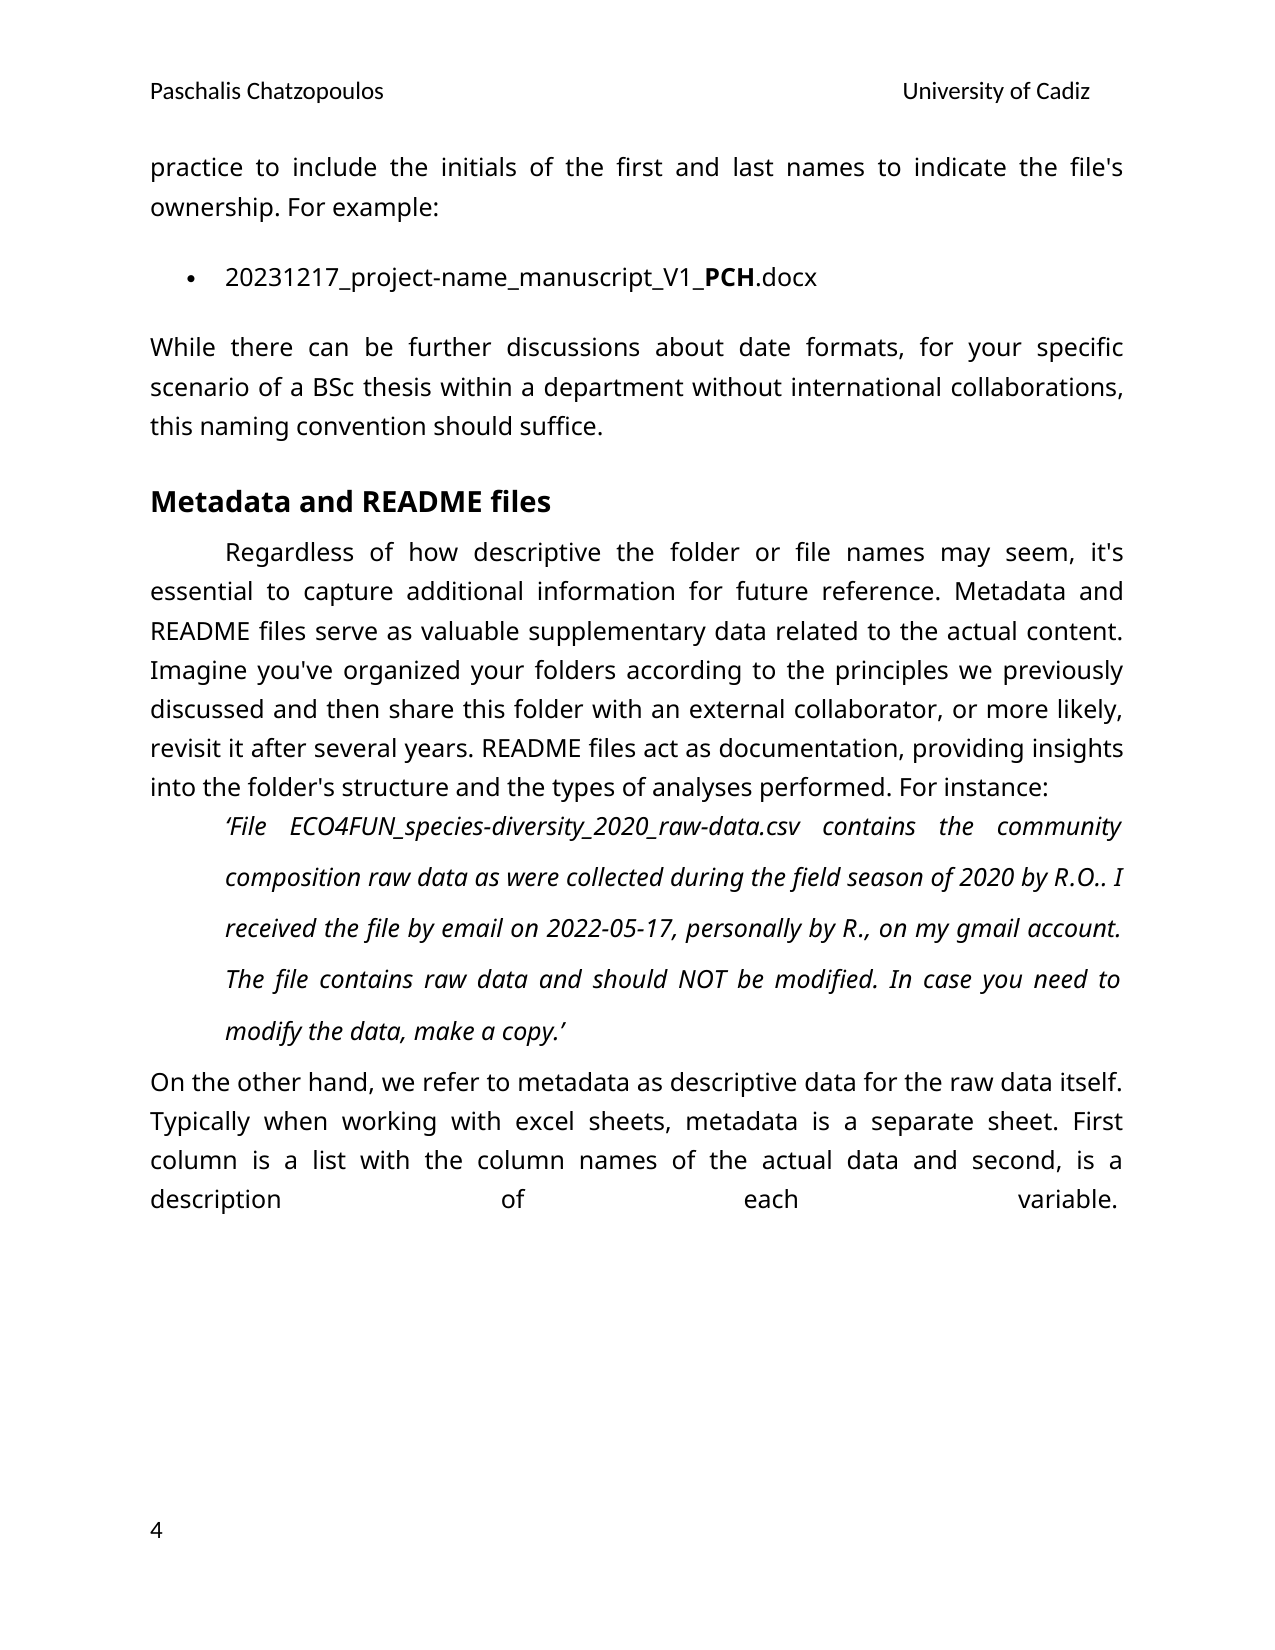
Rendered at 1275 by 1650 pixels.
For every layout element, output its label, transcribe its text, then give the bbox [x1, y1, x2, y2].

text On the other hand, we refer to metadata as descriptive data for the raw data itself. Typically when working with excel sheets, metadata is a separate sheet. First column is a list with the column names of the actual data and second, is a description of each variable. [150, 1064, 1125, 1251]
text ‘File ECO4FUN_species-diversity_2020_raw-data.csv contains the community composition raw data as were collected during the field season of 2020 by R.O.. I received the file by email on 2022-05-17, personally by R., on my gmail account. The file contains raw data and should NOT be modified. In case you need to modify the data, make a copy.’ [225, 809, 1125, 1047]
text While there can be further discussions about date formats, for your specific scenario of a BSc thesis within a department without international collaborations, this naming convention should suffice. [150, 330, 1125, 442]
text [150, 150, 1125, 223]
text Regardless of how descriptive the folder or file names may seem, it's essential to capture additional information for future reference. Metadata and README files serve as valuable supplementary data related to the actual content. Imagine you've organized your folders according to the principles we previously discussed and then share this folder with an external collaborator, or more likely, revisit it after several years. README files act as documentation, providing insights into the folder's structure and the types of analyses performed. For instance: [150, 535, 1125, 804]
text Metadata and README files [150, 481, 1125, 521]
list 20231217_project-name_manuscript_V1_PCH.docx [187, 259, 1125, 294]
